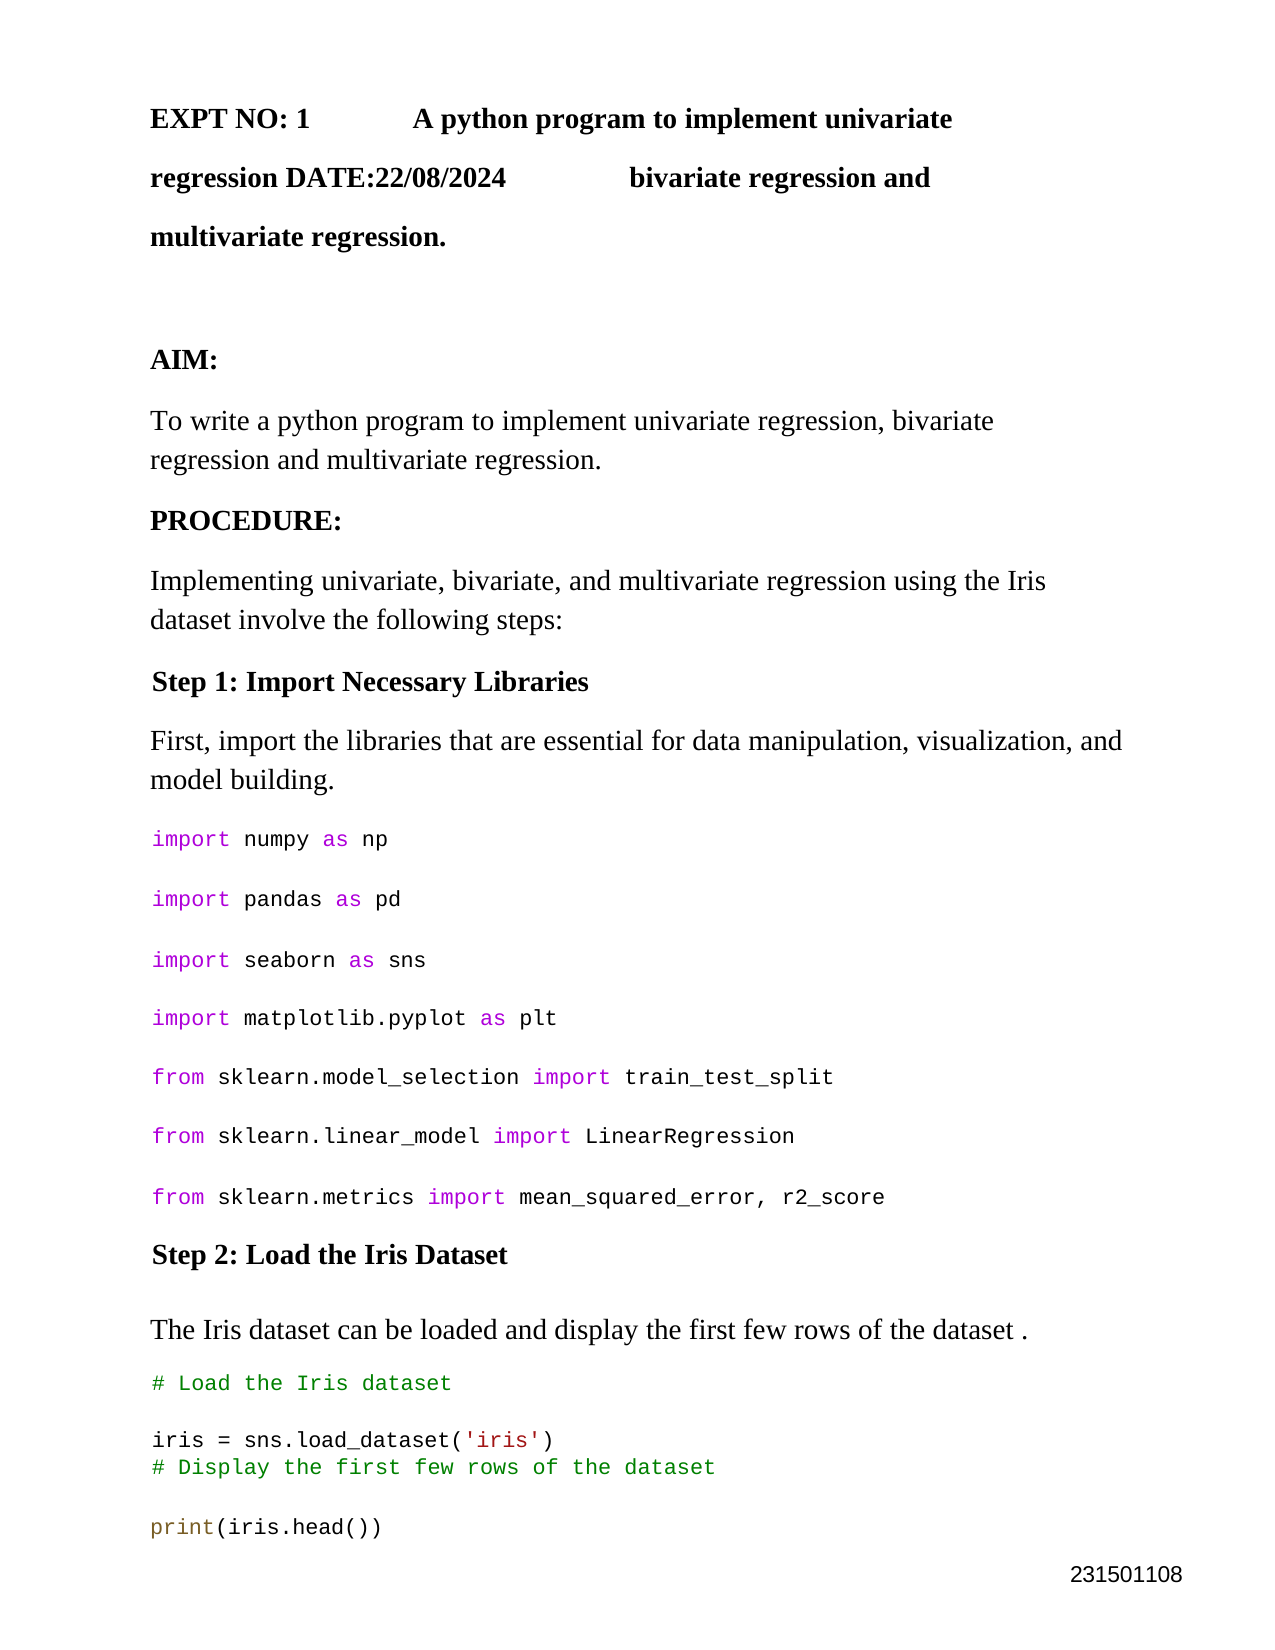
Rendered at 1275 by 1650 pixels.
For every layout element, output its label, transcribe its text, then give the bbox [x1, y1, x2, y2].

subtitle The Iris dataset can be loaded and display the first few rows of the dataset . [150, 1312, 1164, 1346]
text import numpy as np import pandas as pd [152, 828, 464, 913]
text # Display the first few rows of the dataset print(iris.head()) [150, 1456, 881, 1541]
text To write a python program to implement univariate regression, bivariate regression and multivariate regression. [150, 403, 1086, 475]
text import seaborn as sns [152, 947, 1164, 972]
subtitle Step 1: Import Necessary Libraries [152, 664, 1164, 697]
subtitle PROCEDURE: [150, 503, 1164, 537]
text iris = sns.load_dataset('iris') [152, 1429, 1164, 1454]
subtitle AIM: [150, 342, 1164, 376]
text from sklearn.metrics import mean_squared_error, r2_score [152, 1185, 1164, 1210]
subtitle Step 2: Load the Iris Dataset [152, 1237, 1164, 1270]
subtitle First, import the libraries that are essential for data manipulation, visualization, and model building. [150, 723, 1164, 796]
text # Load the Iris dataset [152, 1372, 1164, 1396]
text import matplotlib.pyplot as plt [152, 1007, 1164, 1032]
text from sklearn.model_selection import train_test_split from sklearn.linear_model import LinearRegression [152, 1066, 881, 1150]
text Implementing univariate, bivariate, and multivariate regression using the Iris dataset involve the following steps: [150, 563, 1086, 635]
text EXPT NO: 1 A python program to implement univariate regression DATE:22/08/2024 bivariate regression and multivariate regression. [150, 101, 1086, 253]
